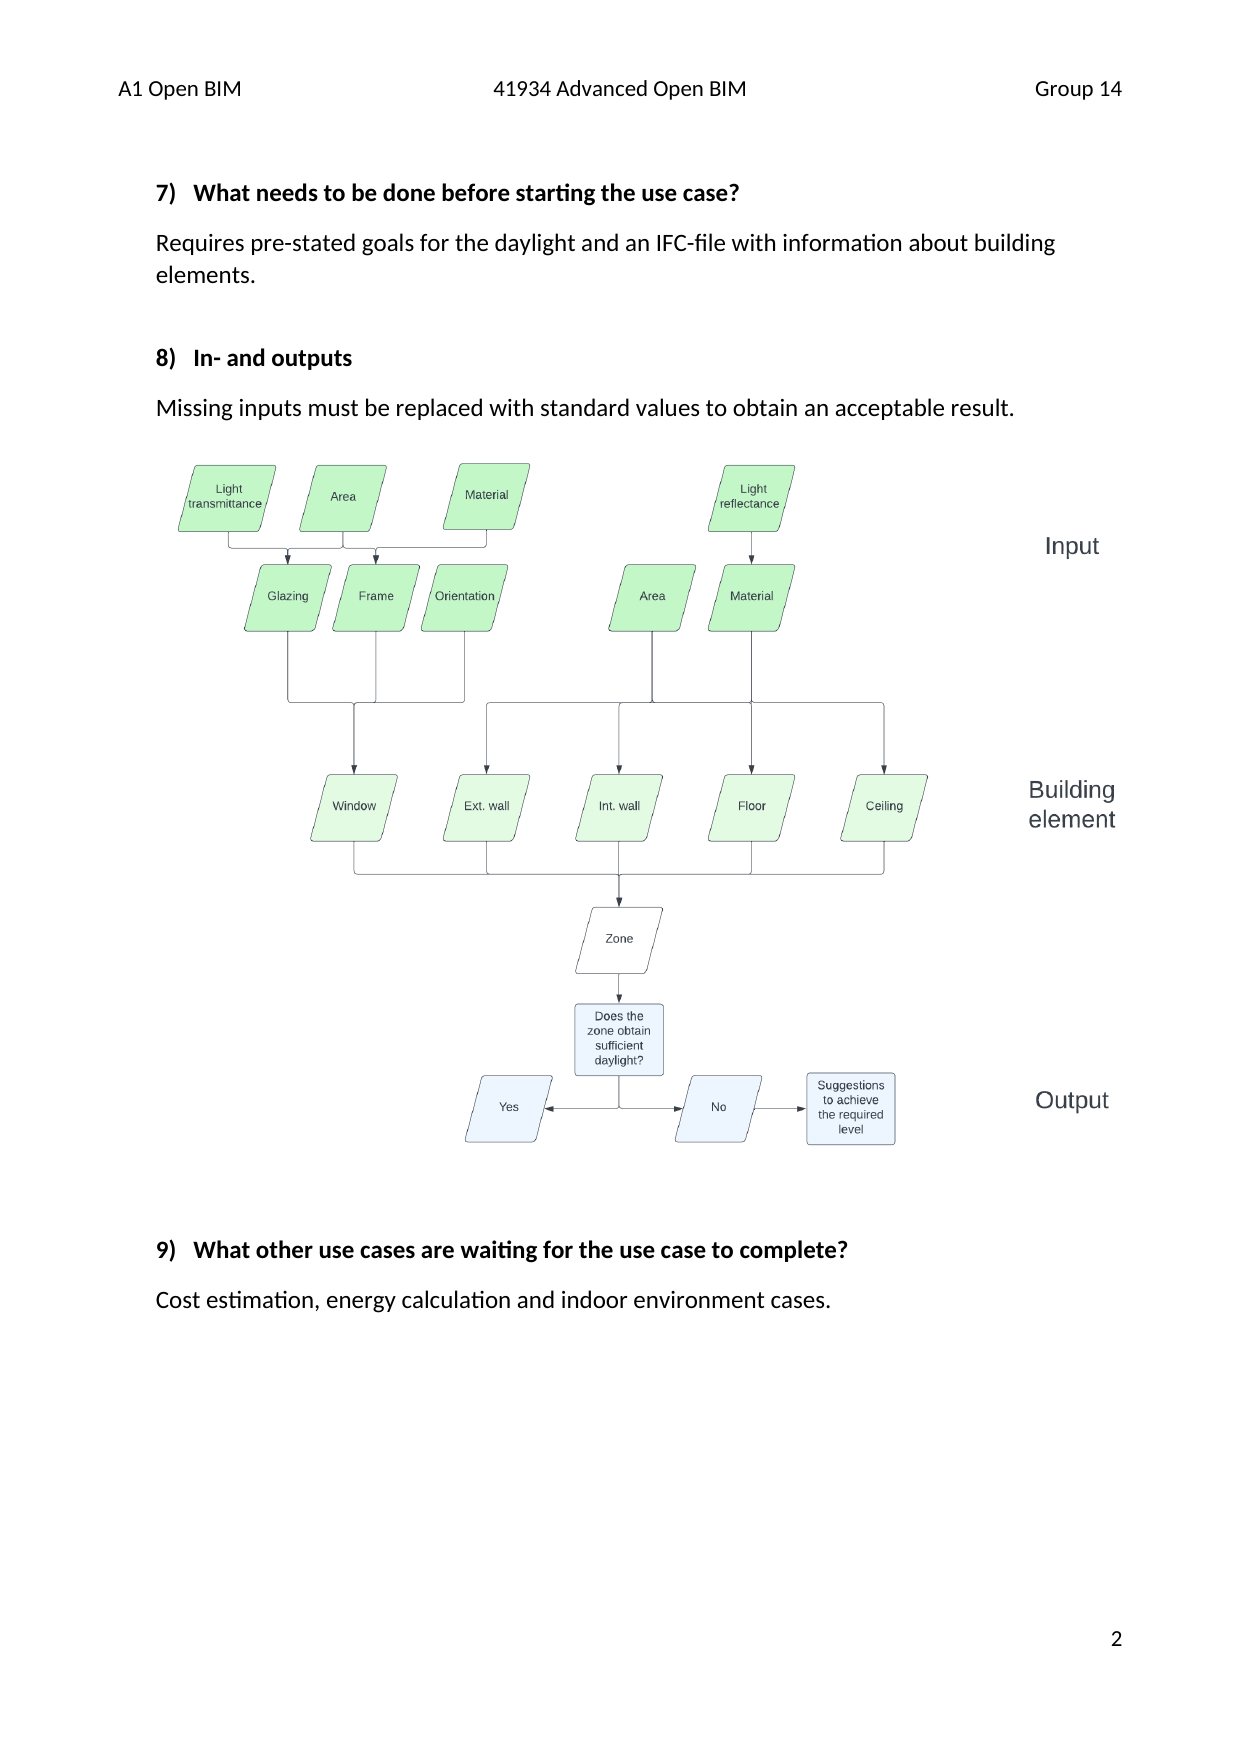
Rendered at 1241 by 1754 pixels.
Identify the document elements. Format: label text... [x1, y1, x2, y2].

text Requires pre-stated goals for the daylight and an IFC-file with information about building elements. [156, 227, 1122, 290]
text Missing inputs must be replaced with standard values to obtain an acceptable result. [156, 392, 1122, 422]
list What other use cases are waiting for the use case to complete? [156, 1234, 1122, 1265]
list In- and outputs [156, 342, 1122, 373]
picture [155, 441, 1160, 1167]
text Cost estimation, energy calculation and indoor environment cases. [156, 1284, 1122, 1315]
list What needs to be done before starting the use case? [156, 177, 1122, 208]
